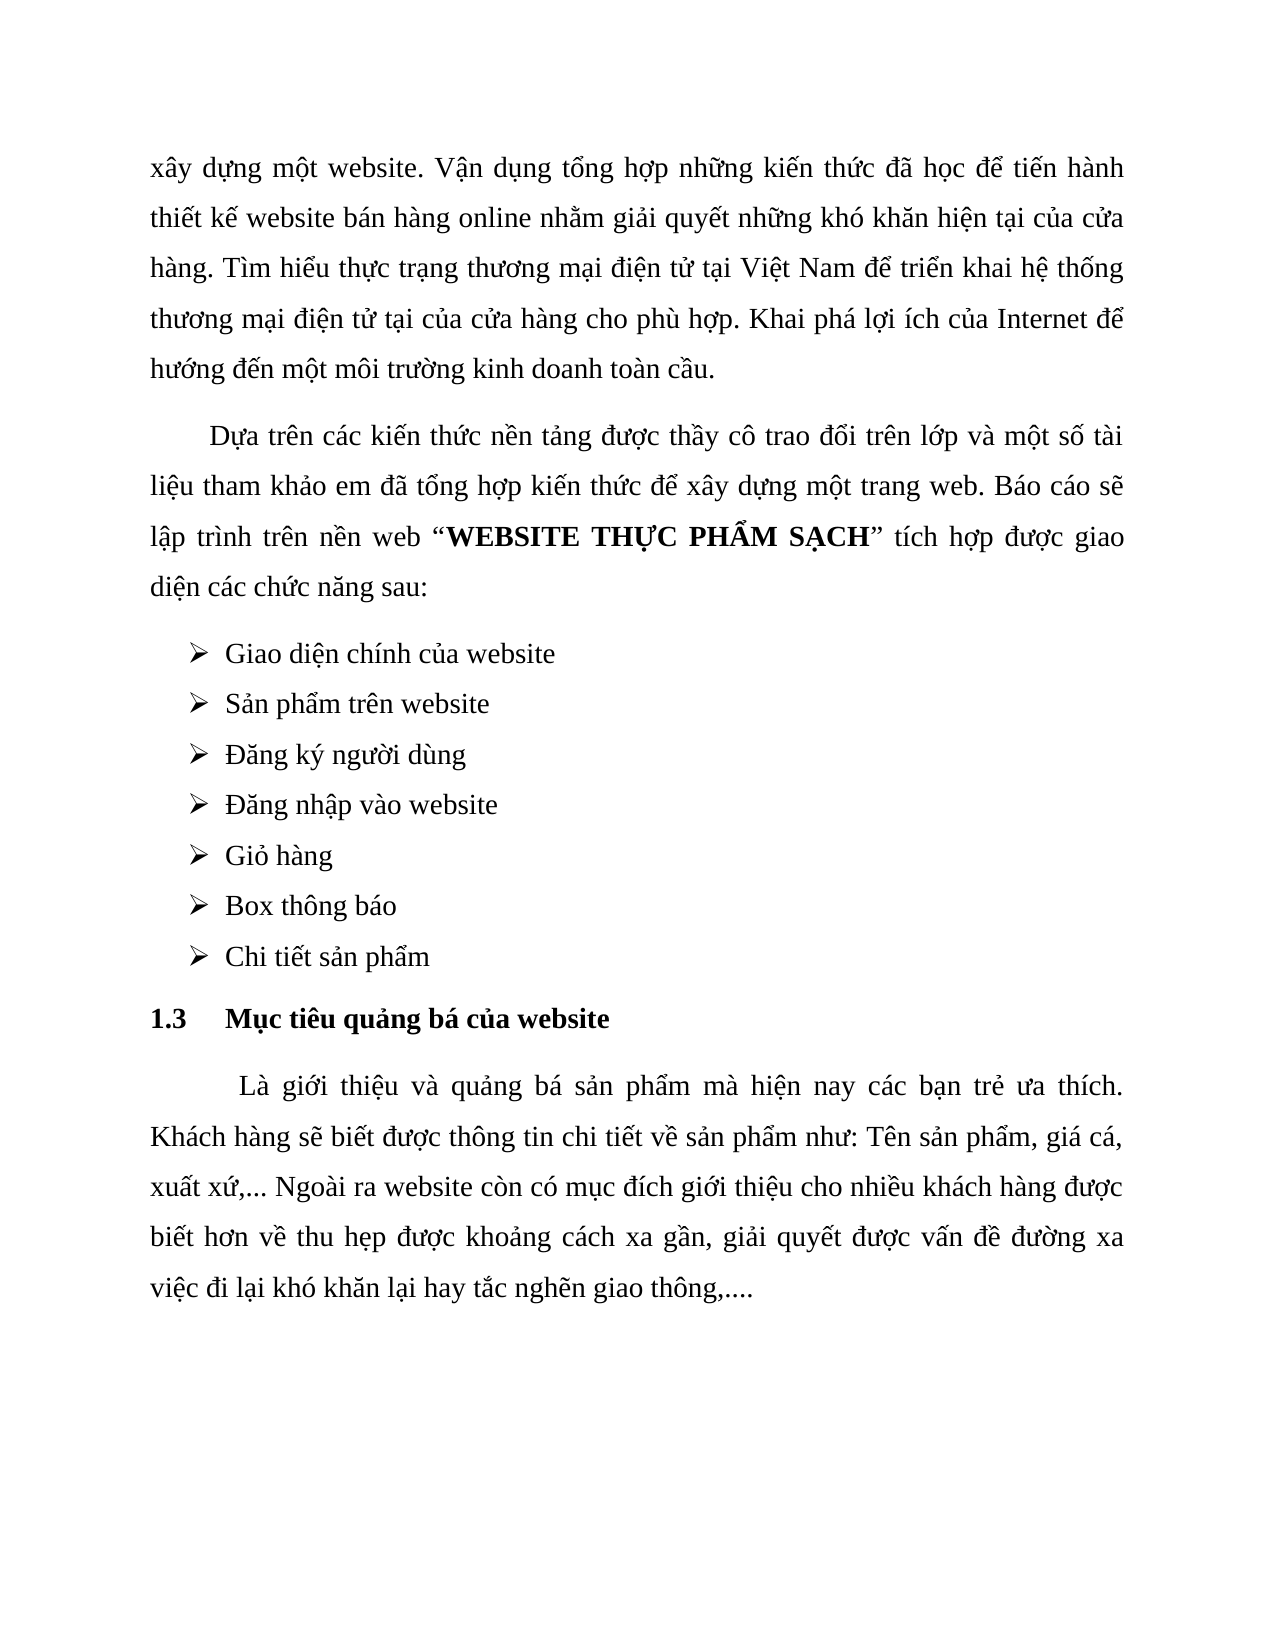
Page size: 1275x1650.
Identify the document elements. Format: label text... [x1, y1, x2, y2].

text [150, 150, 1125, 385]
text Dựa trên các kiến thức nền tảng được thầy cô trao đổi trên lớp và một số tài liệu tham khảo em đã tổng hợp kiến thức để xây dựng một trang web. Báo cáo sẽ lập trình trên nền web “WEBSITE THỰC PHẨM SẠCH” tích hợp được giao diện các chức năng sau: [150, 418, 1125, 603]
list Box thông báo [187, 888, 1125, 922]
list Giỏ hàng [187, 838, 1125, 871]
list Giao diện chính của website [187, 636, 1125, 670]
text Là giới thiệu và quảng bá sản phẩm mà hiện nay các bạn trẻ ưa thích. Khách hàng sẽ biết được thông tin chi tiết về sản phẩm như: Tên sản phẩm, giá cá, xuất xứ,... Ngoài ra website còn có mục đích giới thiệu cho nhiều khách hàng được biết hơn về thu hẹp được khoảng cách xa gần, giải quyết được vấn đề đường xa việc đi lại khó khăn lại hay tắc nghẽn giao thông,.... [150, 1068, 1125, 1303]
subtitle Mục tiêu quảng bá của website [150, 1002, 1125, 1035]
list Đăng nhập vào website [187, 787, 1125, 821]
list Đăng ký người dùng [187, 737, 1125, 771]
list Sản phẩm trên website [187, 687, 1125, 720]
list Chi tiết sản phẩm [187, 939, 1125, 972]
